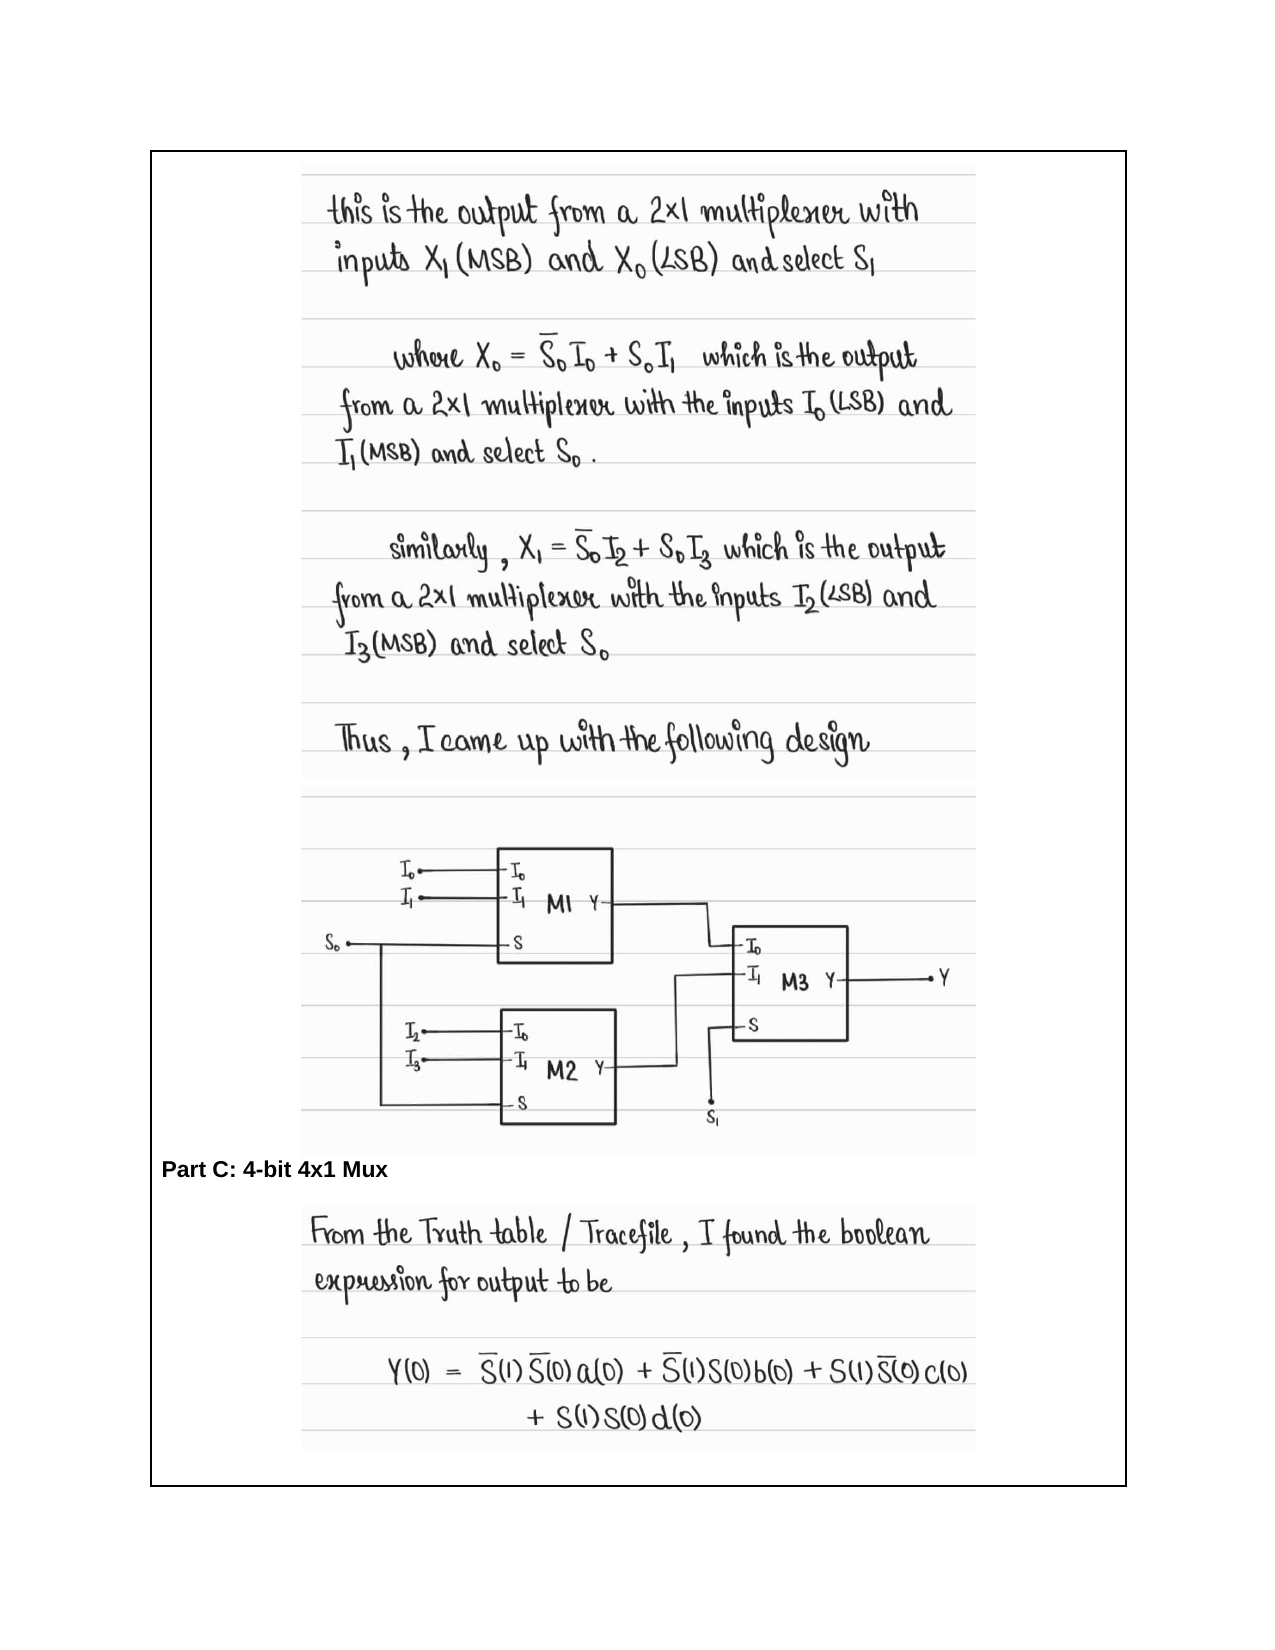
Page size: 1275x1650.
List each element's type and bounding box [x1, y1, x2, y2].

table_header [152, 152, 1125, 1485]
picture [301, 785, 976, 1156]
picture [301, 1206, 976, 1451]
picture [301, 162, 976, 779]
